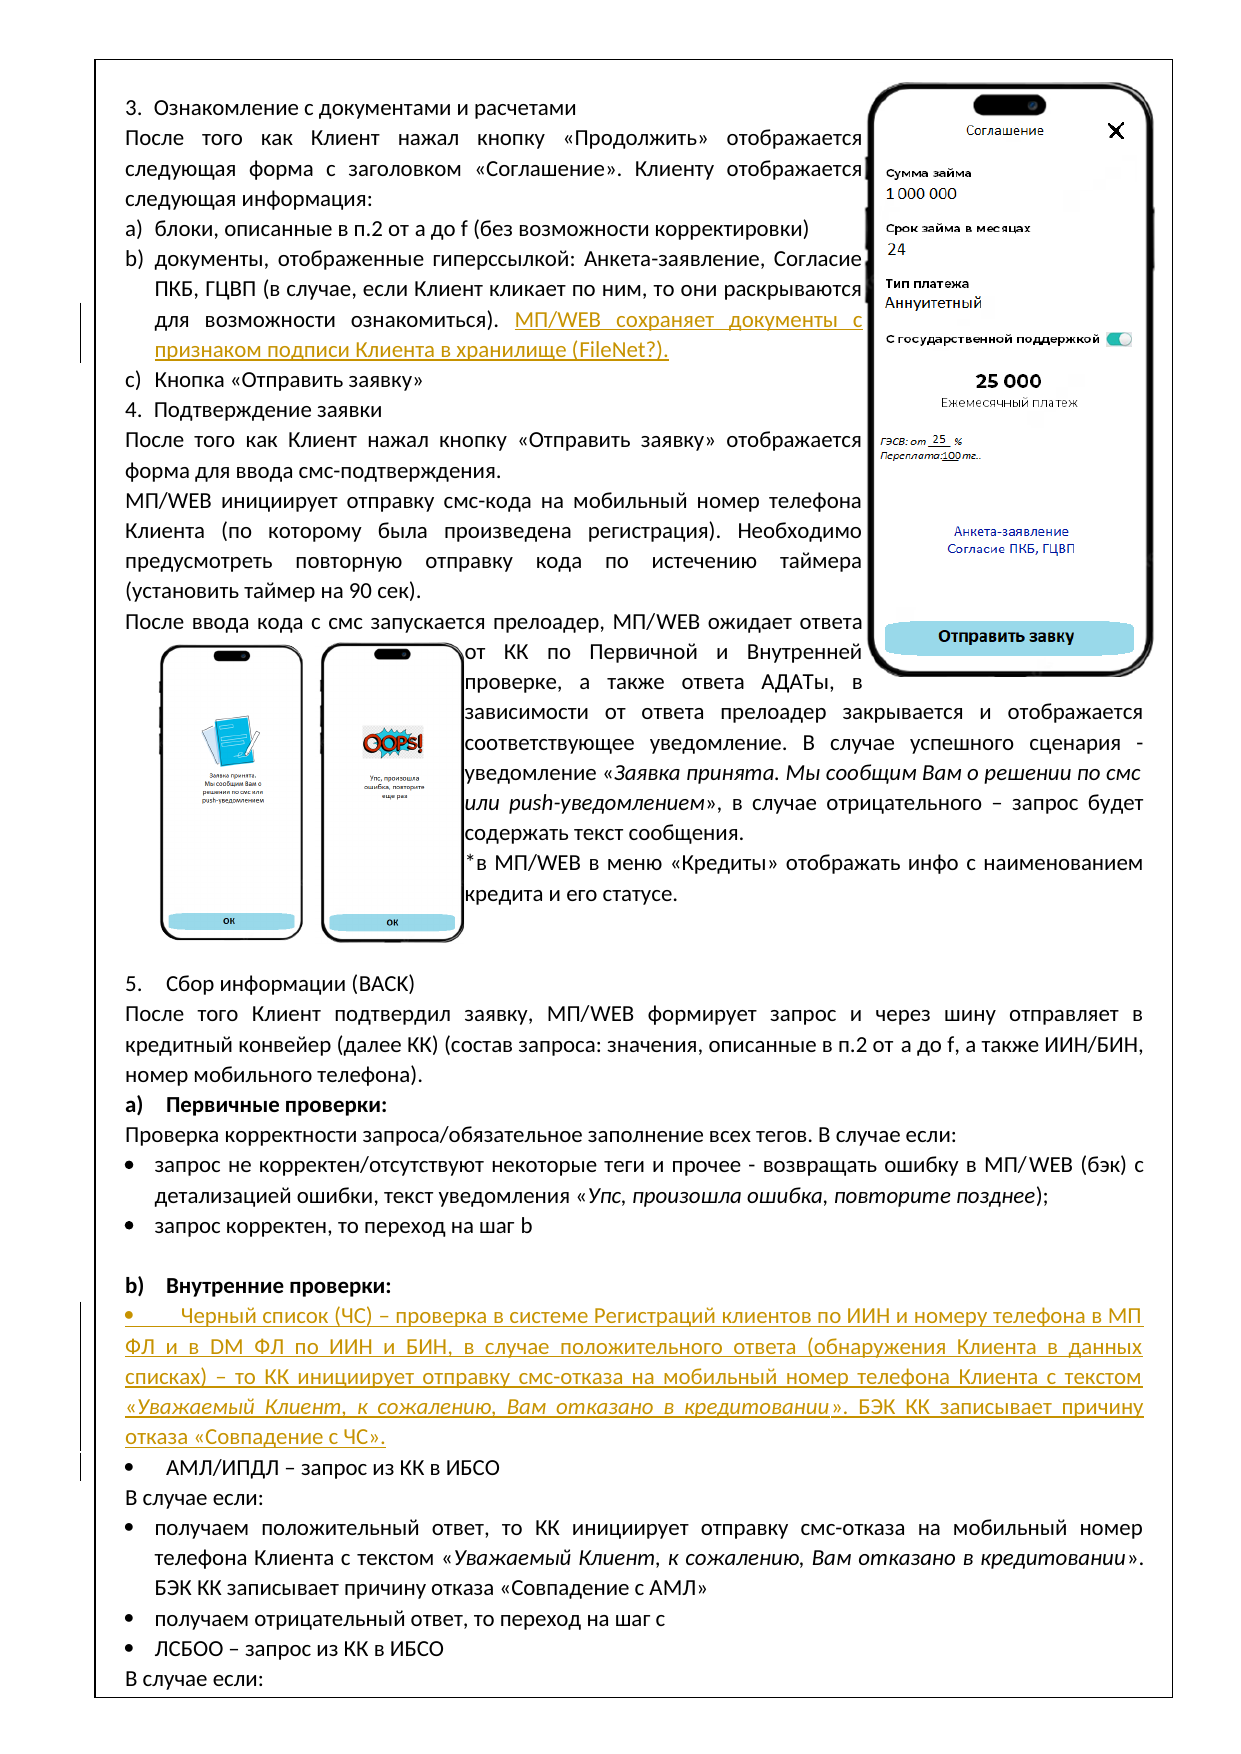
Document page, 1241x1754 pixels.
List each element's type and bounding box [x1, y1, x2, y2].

picture [315, 641, 465, 944]
table_cell [96, 60, 1172, 1695]
picture [863, 78, 1156, 680]
